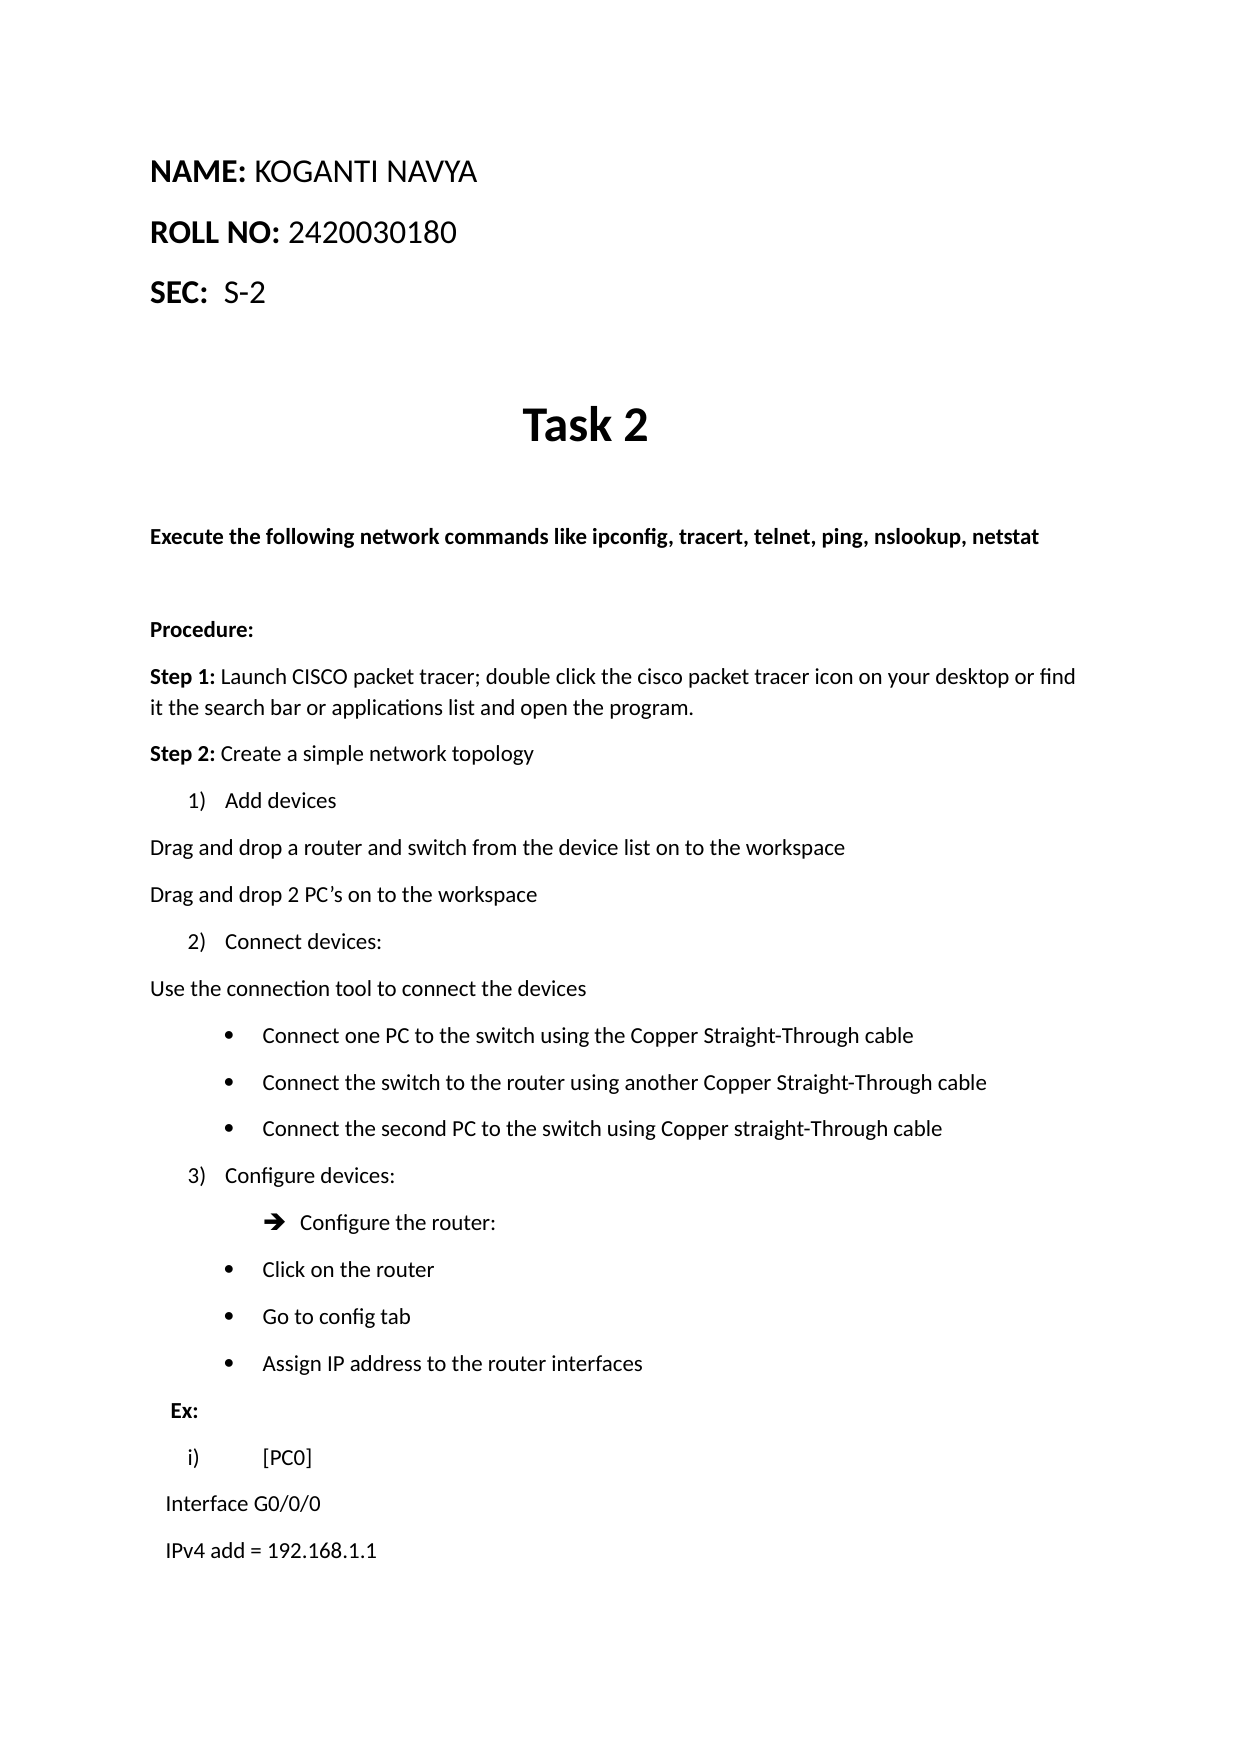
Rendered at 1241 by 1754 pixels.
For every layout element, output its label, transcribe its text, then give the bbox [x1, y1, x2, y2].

text NAME: KOGANTI NAVYA [150, 150, 1090, 191]
list [PC0] [187, 1443, 1090, 1471]
text IPv4 add = 192.168.1.1 [150, 1536, 1090, 1564]
list Assign IP address to the router interfaces [225, 1349, 1090, 1377]
list Add devices [187, 786, 1090, 814]
text Drag and drop a router and switch from the device list on to the workspace [150, 833, 1090, 861]
text Execute the following network commands like ipconfig, tracert, telnet, ping, nslookup, netstat [150, 522, 1090, 550]
text Step 1: Launch CISCO packet tracer; double click the cisco packet tracer icon on your desktop or find it the search bar or applications list and open the program. [150, 662, 1090, 721]
text Interface G0/0/0 [150, 1489, 1090, 1518]
text Step 2: Create a simple network topology [150, 739, 1090, 768]
text Procedure: [150, 616, 1090, 644]
list Connect devices: [187, 927, 1090, 955]
text Task 2 [150, 392, 1090, 453]
text ROLL NO: 2420030180 [150, 211, 1090, 251]
list Connect the switch to the router using another Copper Straight-Through cable [225, 1068, 1090, 1096]
text SEC: S-2 [150, 271, 1090, 312]
text Drag and drop 2 PC’s on to the workspace [150, 880, 1090, 908]
list Click on the router [225, 1255, 1090, 1283]
list Configure devices: [187, 1161, 1090, 1189]
list Connect one PC to the switch using the Copper Straight-Through cable [225, 1021, 1090, 1049]
list Go to config tab [225, 1302, 1090, 1330]
text Ex: [150, 1396, 1090, 1424]
list Connect the second PC to the switch using Copper straight-Through cable [225, 1114, 1090, 1143]
text Use the connection tool to connect the devices [150, 974, 1090, 1002]
list Configure the router: [262, 1208, 1090, 1236]
